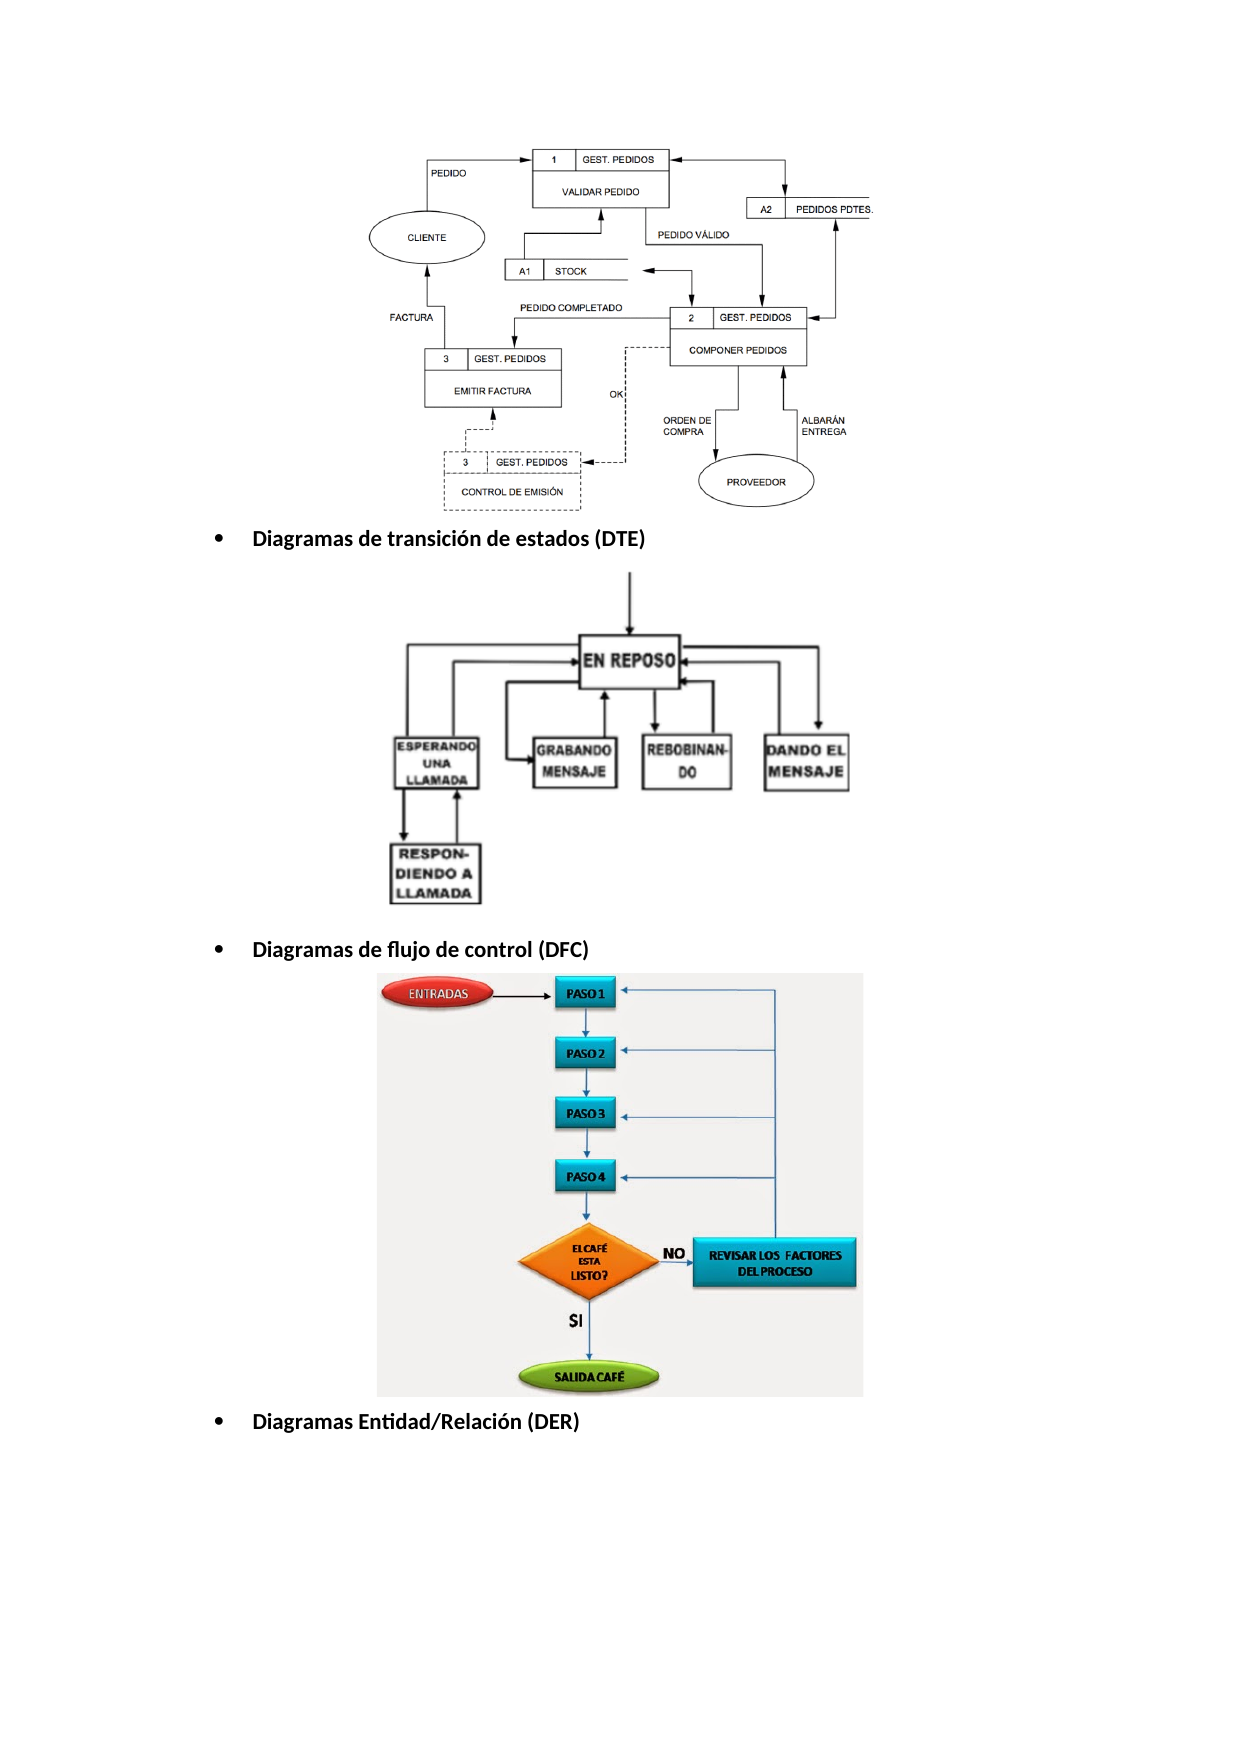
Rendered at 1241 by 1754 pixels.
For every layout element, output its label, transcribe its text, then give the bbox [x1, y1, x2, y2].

picture [364, 147, 876, 514]
list Diagramas de flujo de control (DFC) [215, 935, 1063, 963]
picture [376, 973, 864, 1397]
picture [373, 562, 867, 925]
list Diagramas Entidad/Relación (DER) [215, 1407, 1063, 1435]
list Diagramas de transición de estados (DTE) [215, 524, 1063, 552]
